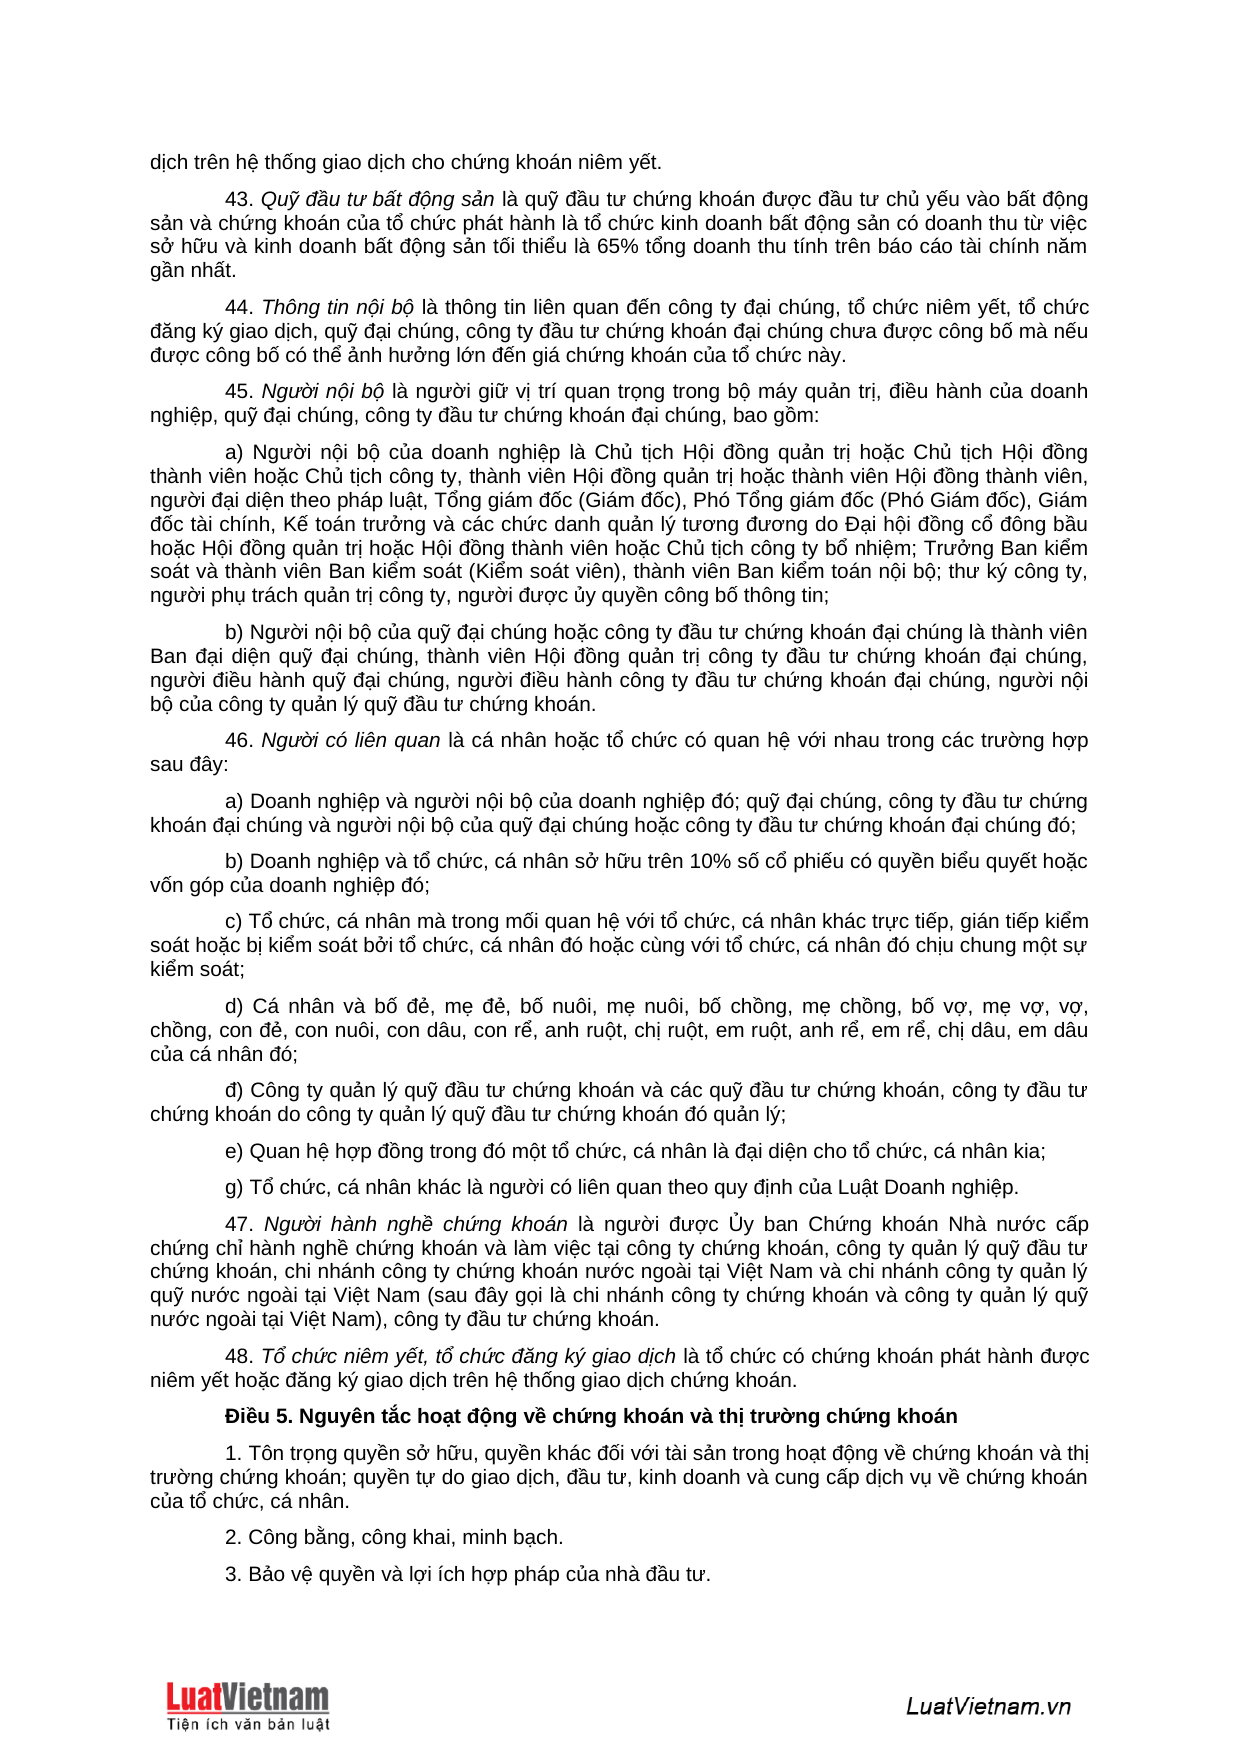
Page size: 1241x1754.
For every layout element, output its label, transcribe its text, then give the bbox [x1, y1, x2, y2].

text 48. Tổ chức niêm yết, tổ chức đăng ký giao dịch là tổ chức có chứng khoán phát hành được niêm yết hoặc đăng ký giao dịch trên hệ thống giao dịch chứng khoán. [150, 1344, 1090, 1392]
text đ) Công ty quản lý quỹ đầu tư chứng khoán và các quỹ đầu tư chứng khoán, công ty đầu tư chứng khoán do công ty quản lý quỹ đầu tư chứng khoán đó quản lý; [150, 1078, 1090, 1126]
text 45. Người nội bộ là người giữ vị trí quan trọng trong bộ máy quản trị, điều hành của doanh nghiệp, quỹ đại chúng, công ty đầu tư chứng khoán đại chúng, bao gồm: [150, 379, 1090, 427]
text 3. Bảo vệ quyền và lợi ích hợp pháp của nhà đầu tư. [150, 1561, 1090, 1585]
text d) Cá nhân và bố đẻ, mẹ đẻ, bố nuôi, mẹ nuôi, bố chồng, mẹ chồng, bố vợ, mẹ vợ, vợ, chồng, con đẻ, con nuôi, con dâu, con rể, anh ruột, chị ruột, em ruột, anh rể, em rể, chị dâu, em dâu của cá nhân đó; [150, 994, 1090, 1066]
text 2. Công bằng, công khai, minh bạch. [150, 1525, 1090, 1549]
text b) Doanh nghiệp và tổ chức, cá nhân sở hữu trên 10% số cổ phiếu có quyền biểu quyết hoặc vốn góp của doanh nghiệp đó; [150, 849, 1090, 897]
text e) Quan hệ hợp đồng trong đó một tổ chức, cá nhân là đại diện cho tổ chức, cá nhân kia; [150, 1138, 1090, 1162]
text a) Người nội bộ của doanh nghiệp là Chủ tịch Hội đồng quản trị hoặc Chủ tịch Hội đồng thành viên hoặc Chủ tịch công ty, thành viên Hội đồng quản trị hoặc thành viên Hội đồng thành viên, người đại diện theo pháp luật, Tổng giám đốc (Giám đốc), Phó Tổng giám đốc (Phó Giám đốc), Giám đốc tài chính, Kế toán trưởng và các chức danh quản lý tương đương do Đại hội đồng cổ đông bầu hoặc Hội đồng quản trị hoặc Hội đồng thành viên hoặc Chủ tịch công ty bổ nhiệm; Trưởng Ban kiểm soát và thành viên Ban kiểm soát (Kiểm soát viên), thành viên Ban kiểm toán nội bộ; thư ký công ty, người phụ trách quản trị công ty, người được ủy quyền công bố thông tin; [150, 439, 1090, 607]
text 46. Người có liên quan là cá nhân hoặc tổ chức có quan hệ với nhau trong các trường hợp sau đây: [150, 728, 1090, 776]
text c) Tổ chức, cá nhân mà trong mối quan hệ với tổ chức, cá nhân khác trực tiếp, gián tiếp kiểm soát hoặc bị kiểm soát bởi tổ chức, cá nhân đó hoặc cùng với tổ chức, cá nhân đó chịu chung một sự kiểm soát; [150, 909, 1090, 981]
text 1. Tôn trọng quyền sở hữu, quyền khác đối với tài sản trong hoạt động về chứng khoán và thị trường chứng khoán; quyền tự do giao dịch, đầu tư, kinh doanh và cung cấp dịch vụ về chứng khoán của tổ chức, cá nhân. [150, 1441, 1090, 1512]
text 44. Thông tin nội bộ là thông tin liên quan đến công ty đại chúng, tổ chức niêm yết, tổ chức đăng ký giao dịch, quỹ đại chúng, công ty đầu tư chứng khoán đại chúng chưa được công bố mà nếu được công bố có thể ảnh hưởng lớn đến giá chứng khoán của tổ chức này. [150, 295, 1090, 367]
text 47. Người hành nghề chứng khoán là người được Ủy ban Chứng khoán Nhà nước cấp chứng chỉ hành nghề chứng khoán và làm việc tại công ty chứng khoán, công ty quản lý quỹ đầu tư chứng khoán, chi nhánh công ty chứng khoán nước ngoài tại Việt Nam và chi nhánh công ty quản lý quỹ nước ngoài tại Việt Nam (sau đây gọi là chi nhánh công ty chứng khoán và công ty quản lý quỹ nước ngoài tại Việt Nam), công ty đầu tư chứng khoán. [150, 1211, 1090, 1331]
subtitle Điều 5. Nguyên tắc hoạt động về chứng khoán và thị trường chứng khoán [150, 1404, 1090, 1428]
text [150, 150, 1090, 174]
text 43. Quỹ đầu tư bất động sản là quỹ đầu tư chứng khoán được đầu tư chủ yếu vào bất động sản và chứng khoán của tổ chức phát hành là tổ chức kinh doanh bất động sản có doanh thu từ việc sở hữu và kinh doanh bất động sản tối thiểu là 65% tổng doanh thu tính trên báo cáo tài chính năm gần nhất. [150, 186, 1090, 282]
text b) Người nội bộ của quỹ đại chúng hoặc công ty đầu tư chứng khoán đại chúng là thành viên Ban đại diện quỹ đại chúng, thành viên Hội đồng quản trị công ty đầu tư chứng khoán đại chúng, người điều hành quỹ đại chúng, người điều hành công ty đầu tư chứng khoán đại chúng, người nội bộ của công ty quản lý quỹ đầu tư chứng khoán. [150, 620, 1090, 716]
text a) Doanh nghiệp và người nội bộ của doanh nghiệp đó; quỹ đại chúng, công ty đầu tư chứng khoán đại chúng và người nội bộ của quỹ đại chúng hoặc công ty đầu tư chứng khoán đại chúng đó; [150, 788, 1090, 836]
picture [150, 1660, 1089, 1754]
text g) Tổ chức, cá nhân khác là người có liên quan theo quy định của Luật Doanh nghiệp. [150, 1175, 1090, 1199]
